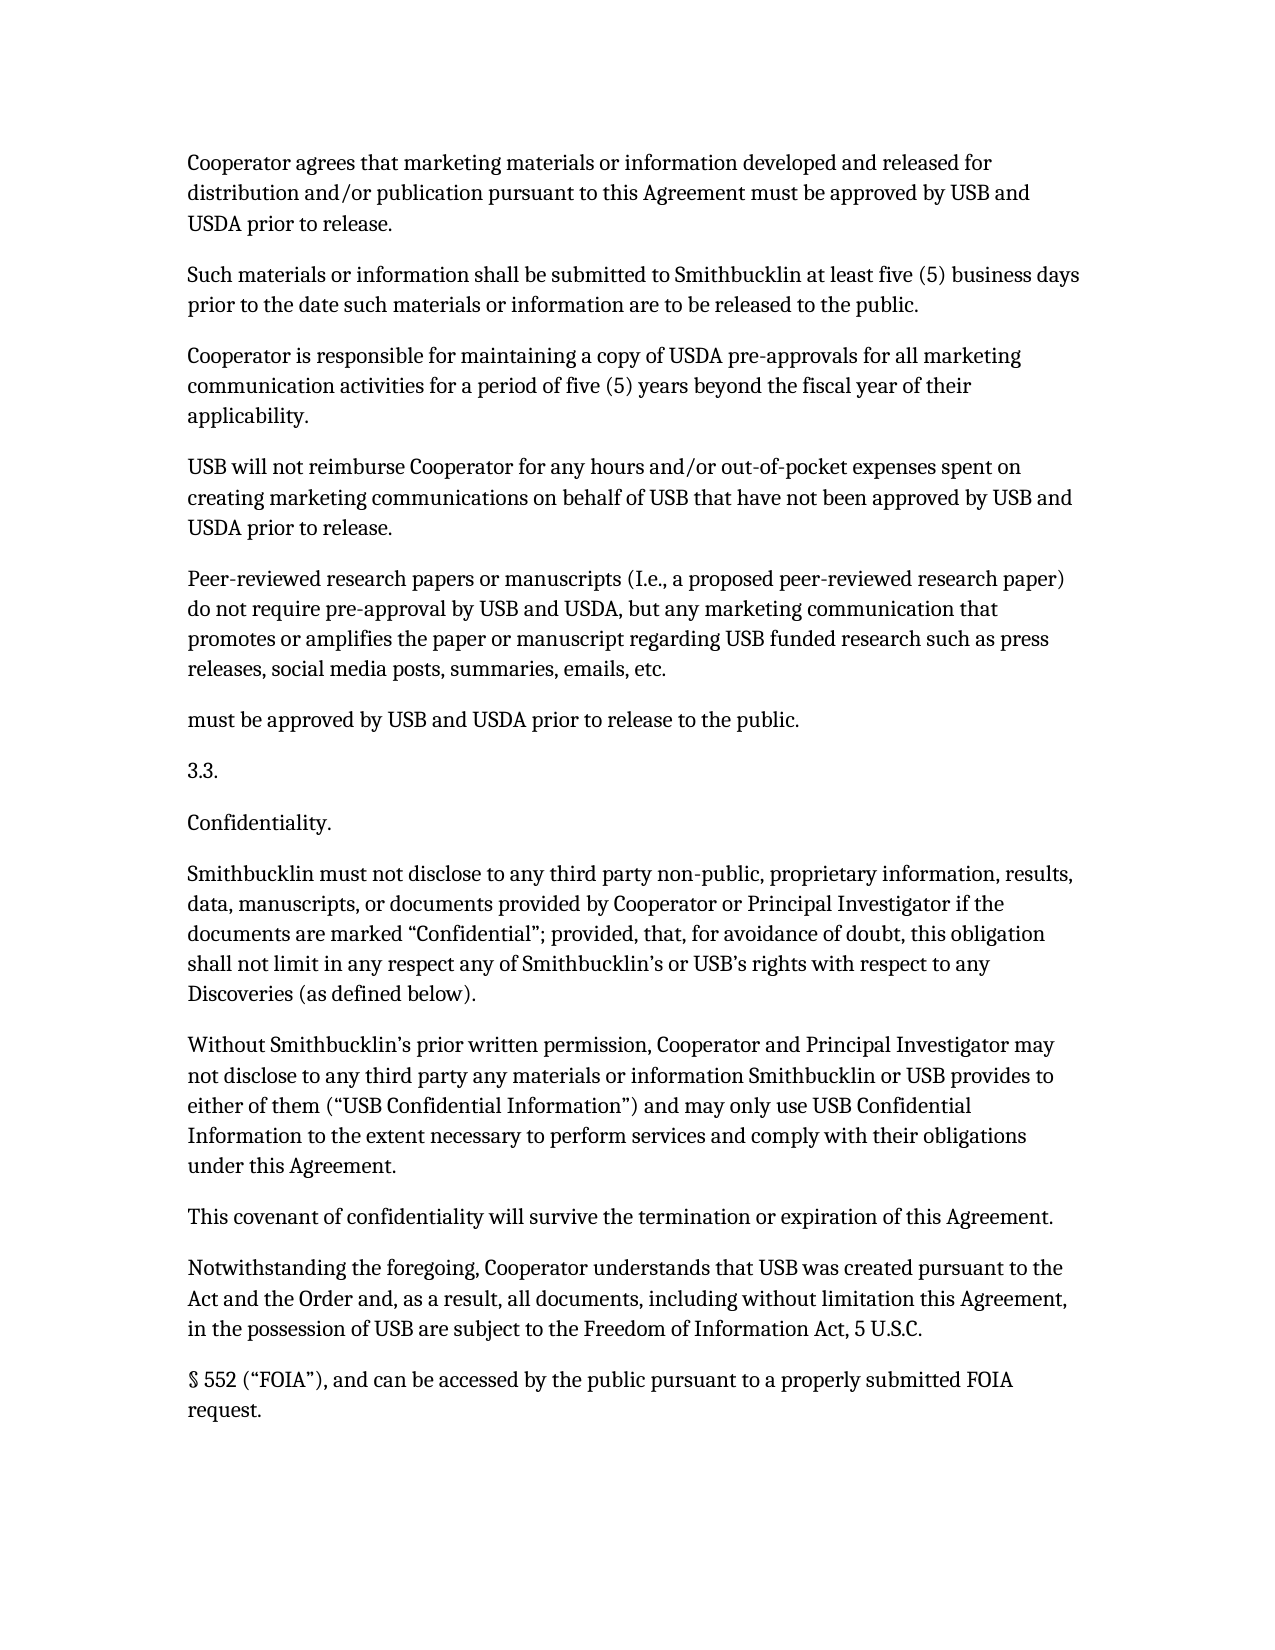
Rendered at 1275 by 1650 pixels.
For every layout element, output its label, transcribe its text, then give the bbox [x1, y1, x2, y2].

text Confidentiality. [187, 809, 1087, 836]
text Such materials or information shall be submitted to Smithbucklin at least five (5) business days prior to the date such materials or information are to be released to the public. [187, 261, 1087, 318]
text This covenant of confidentiality will survive the termination or expiration of this Agreement. [187, 1204, 1087, 1231]
text USB will not reimburse Cooperator for any hours and/or out-of-pocket expenses spent on creating marketing communications on behalf of USB that have not been approved by USB and USDA prior to release. [187, 454, 1087, 541]
text Cooperator is responsible for maintaining a copy of USDA pre-approvals for all marketing communication activities for a period of five (5) years beyond the fiscal year of their applicability. [187, 343, 1087, 429]
text Notwithstanding the foregoing, Cooperator understands that USB was created pursuant to the Act and the Order and, as a result, all documents, including without limitation this Agreement, in the possession of USB are subject to the Freedom of Information Act, 5 U.S.C. [187, 1255, 1087, 1342]
text Without Smithbucklin’s prior written permission, Cooperator and Principal Investigator may not disclose to any third party any materials or information Smithbucklin or USB provides to either of them (“USB Confidential Information”) and may only use USB Confidential Information to the extent necessary to perform services and comply with their obligations under this Agreement. [187, 1032, 1087, 1179]
text 3.3. [187, 758, 1087, 785]
text Peer-reviewed research papers or manuscripts (I.e., a proposed peer-reviewed research paper) do not require pre-approval by USB and USDA, but any marketing communication that promotes or amplifies the paper or manuscript regarding USB funded research such as press releases, social media posts, summaries, emails, etc. [187, 566, 1087, 683]
text must be approved by USB and USDA prior to release to the public. [187, 707, 1087, 734]
text Cooperator agrees that marketing materials or information developed and released for distribution and/or publication pursuant to this Agreement must be approved by USB and USDA prior to release. [187, 150, 1087, 237]
text § 552 (“FOIA”), and can be accessed by the public pursuant to a properly submitted FOIA request. [187, 1367, 1087, 1423]
text Smithbucklin must not disclose to any third party non-public, proprietary information, results, data, manuscripts, or documents provided by Cooperator or Principal Investigator if the documents are marked “Confidential”; provided, that, for avoidance of doubt, this obligation shall not limit in any respect any of Smithbucklin’s or USB’s rights with respect to any Discoveries (as defined below). [187, 860, 1087, 1008]
